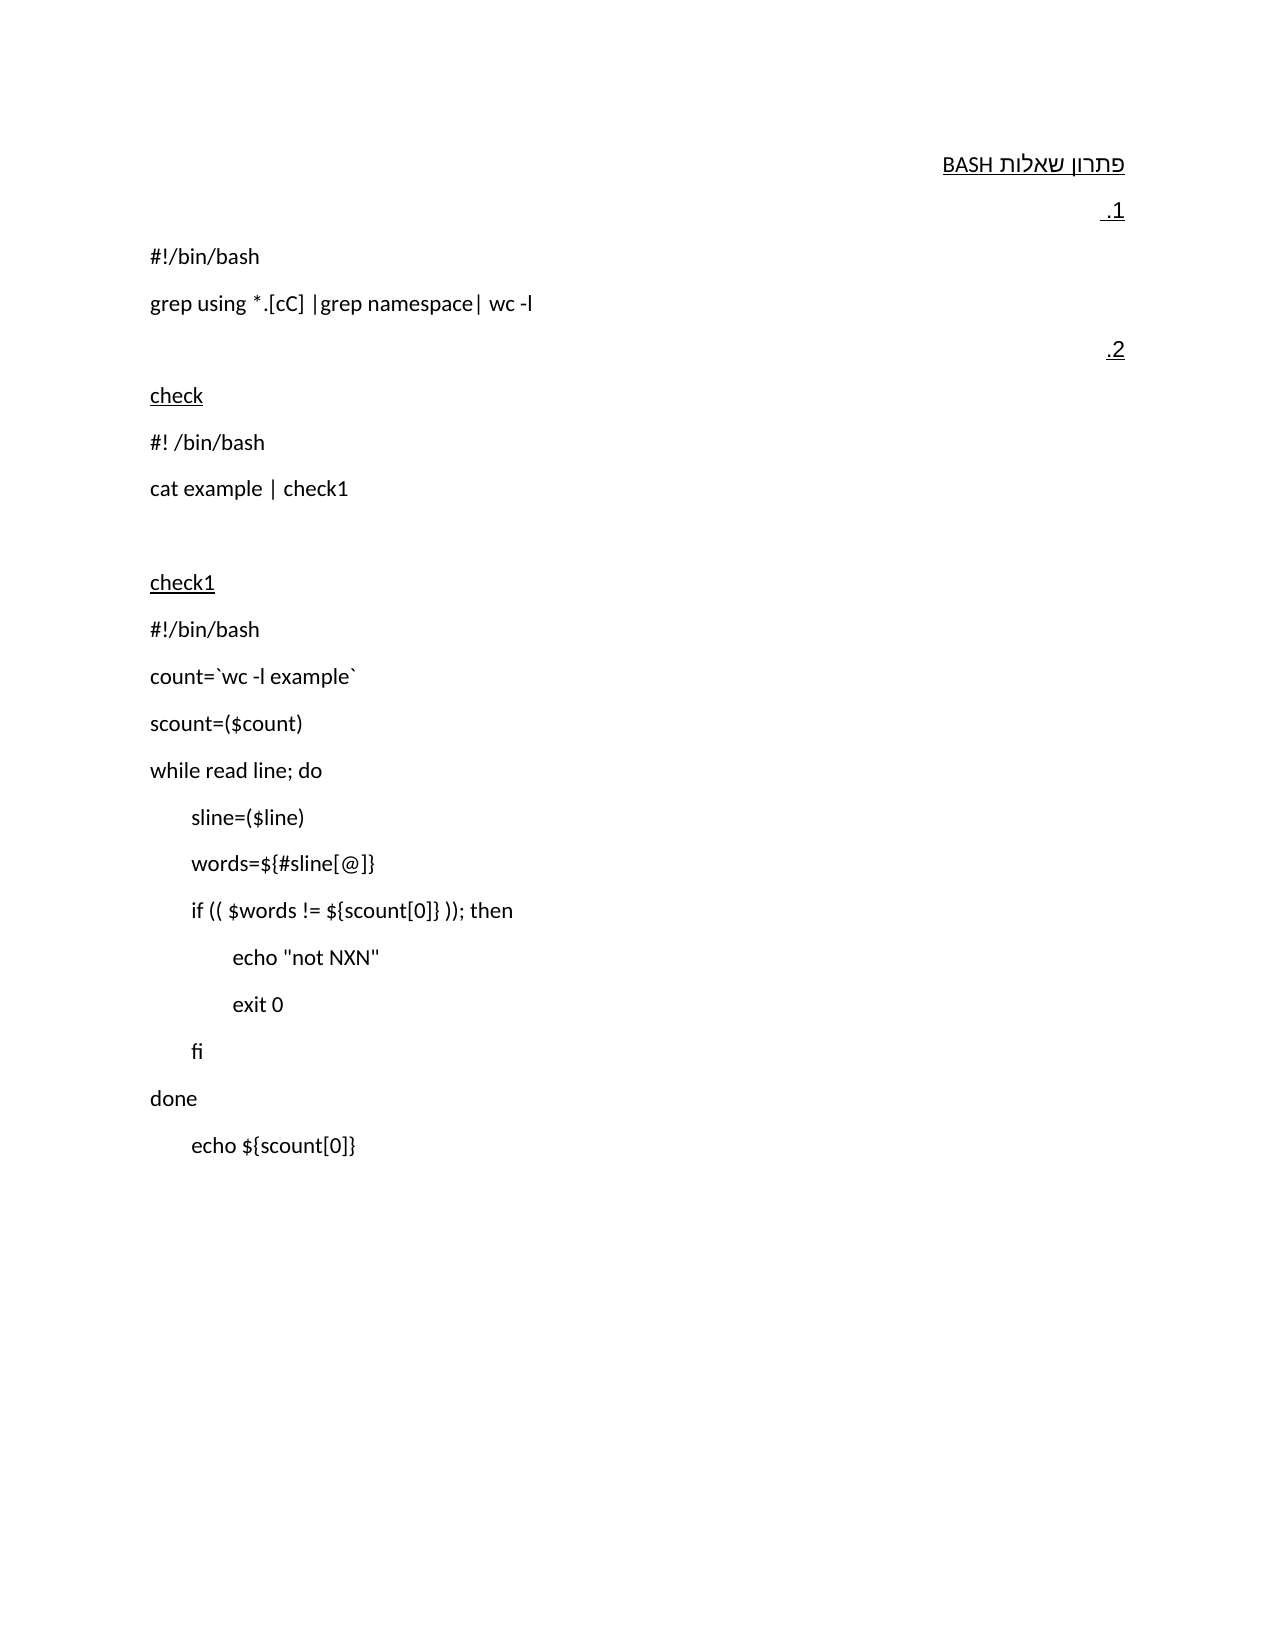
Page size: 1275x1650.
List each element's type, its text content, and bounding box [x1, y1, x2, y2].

text fi [150, 1037, 1125, 1065]
text grep using *.[cC] |grep namespace| wc -l [150, 289, 1125, 317]
text done [150, 1084, 1125, 1112]
text check [150, 381, 1125, 409]
text 1. [150, 197, 1125, 223]
text echo ${scount[0]} [150, 1131, 1125, 1159]
text cat example | check1 [150, 474, 1125, 503]
text #!/bin/bash [150, 615, 1125, 643]
text scount=($count) [150, 709, 1125, 737]
text while read line; do [150, 756, 1125, 784]
text 2. [150, 336, 1125, 362]
text words=${#sline[@]} [150, 849, 1125, 878]
text sline=($line) [150, 803, 1125, 831]
text פתרון שאלות BASH [150, 150, 1125, 178]
text #! /bin/bash [150, 428, 1125, 456]
text echo "not NXN" [150, 943, 1125, 971]
text #!/bin/bash [150, 242, 1125, 270]
text if (( $words != ${scount[0]} )); then [150, 896, 1125, 924]
text check1 [150, 568, 1125, 596]
text count=`wc -l example` [150, 662, 1125, 690]
text exit 0 [150, 990, 1125, 1018]
